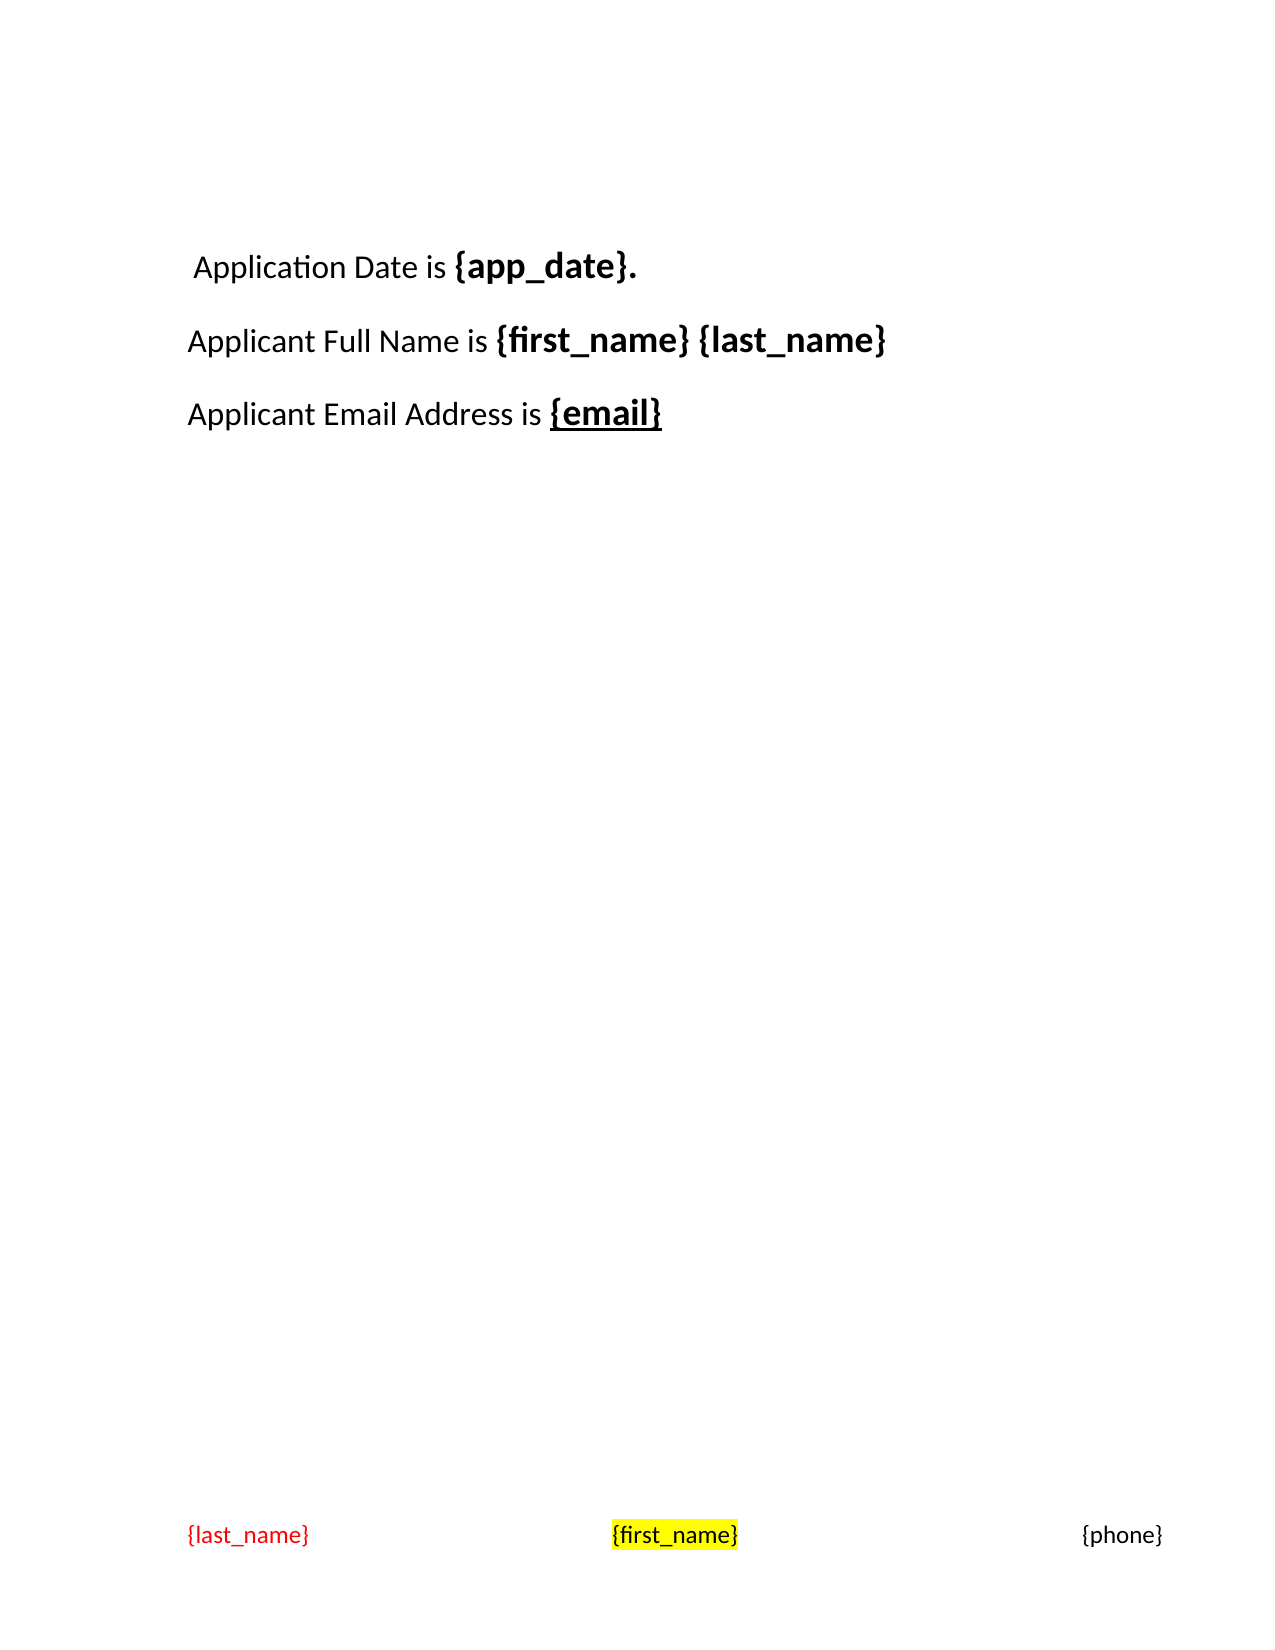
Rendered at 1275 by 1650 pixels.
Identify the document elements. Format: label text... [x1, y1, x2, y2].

text Applicant Full Name is {first_name} {last_name} [187, 316, 1087, 362]
text Application Date is {app_date}. [187, 242, 1087, 288]
text Applicant Email Address is {email} [187, 389, 1087, 435]
